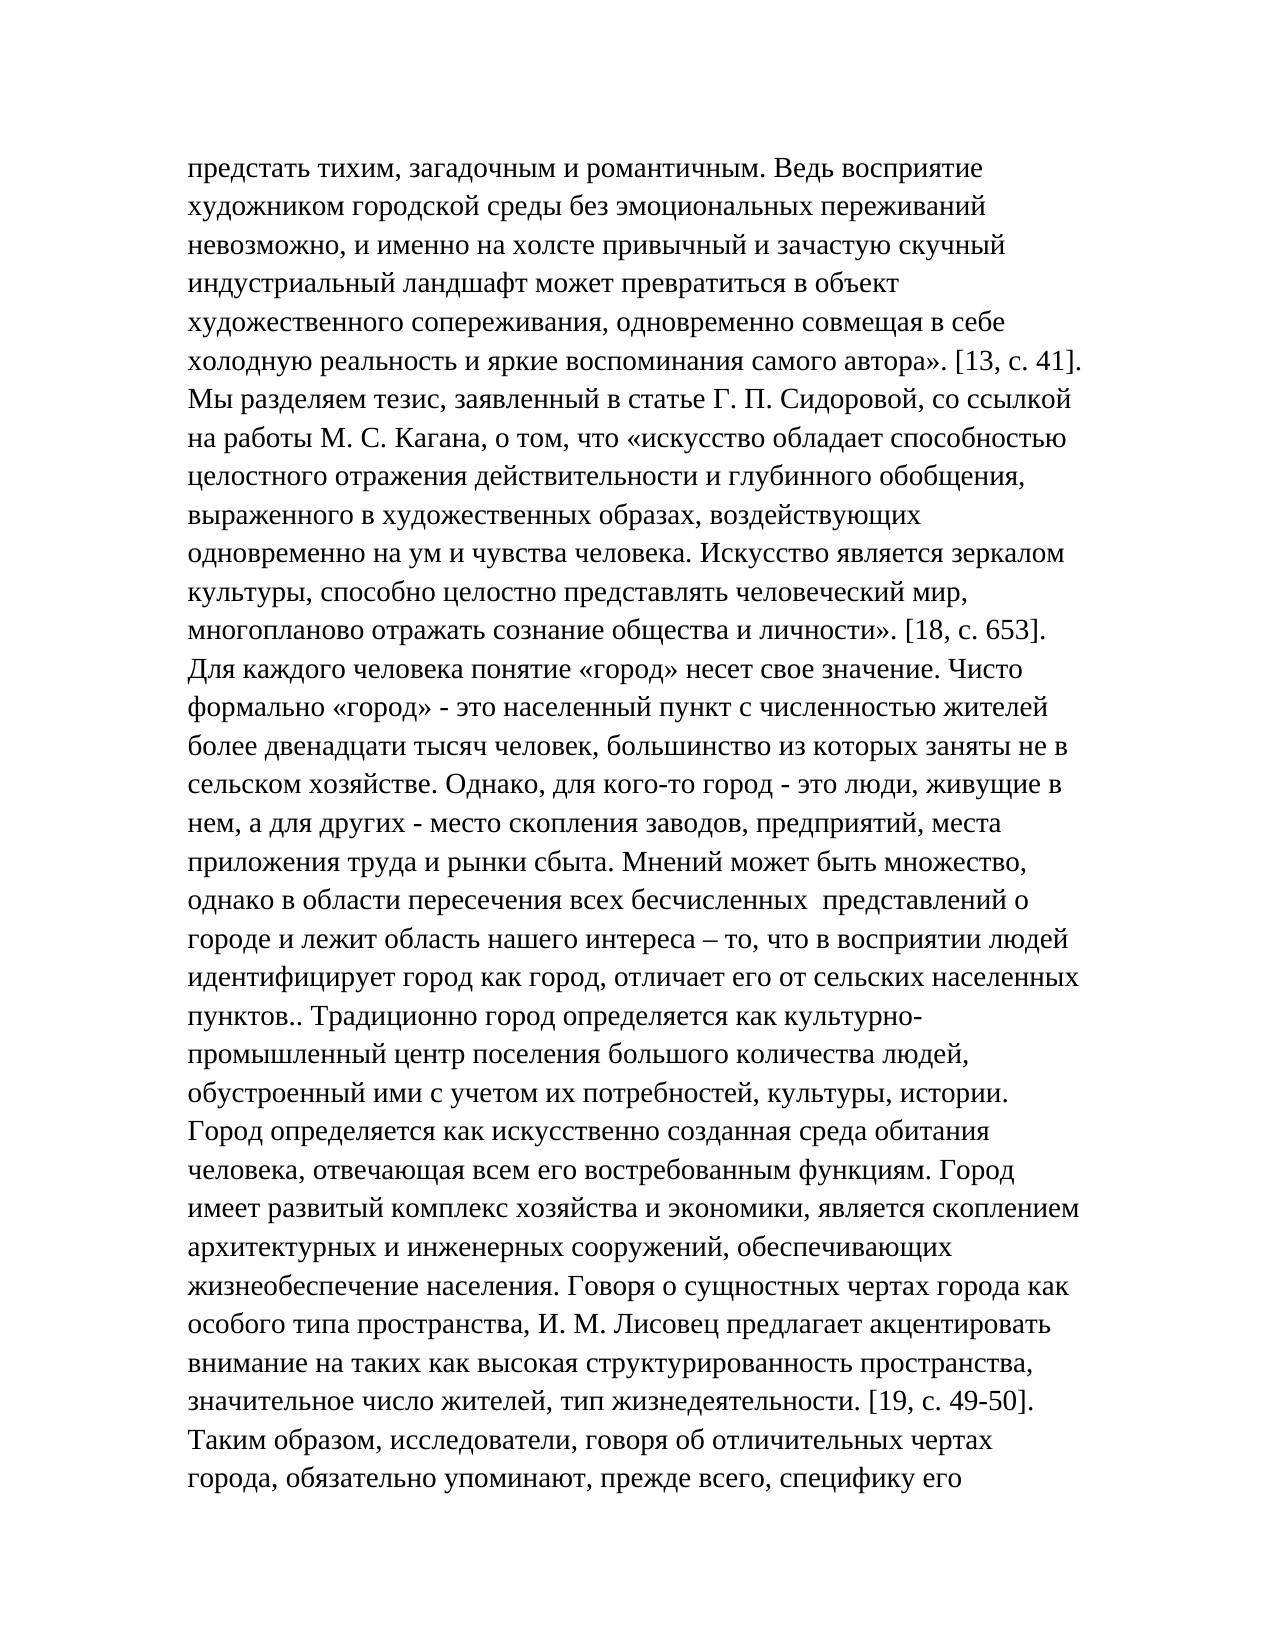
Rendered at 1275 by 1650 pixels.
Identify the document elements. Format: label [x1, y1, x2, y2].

text [187, 150, 1087, 1494]
